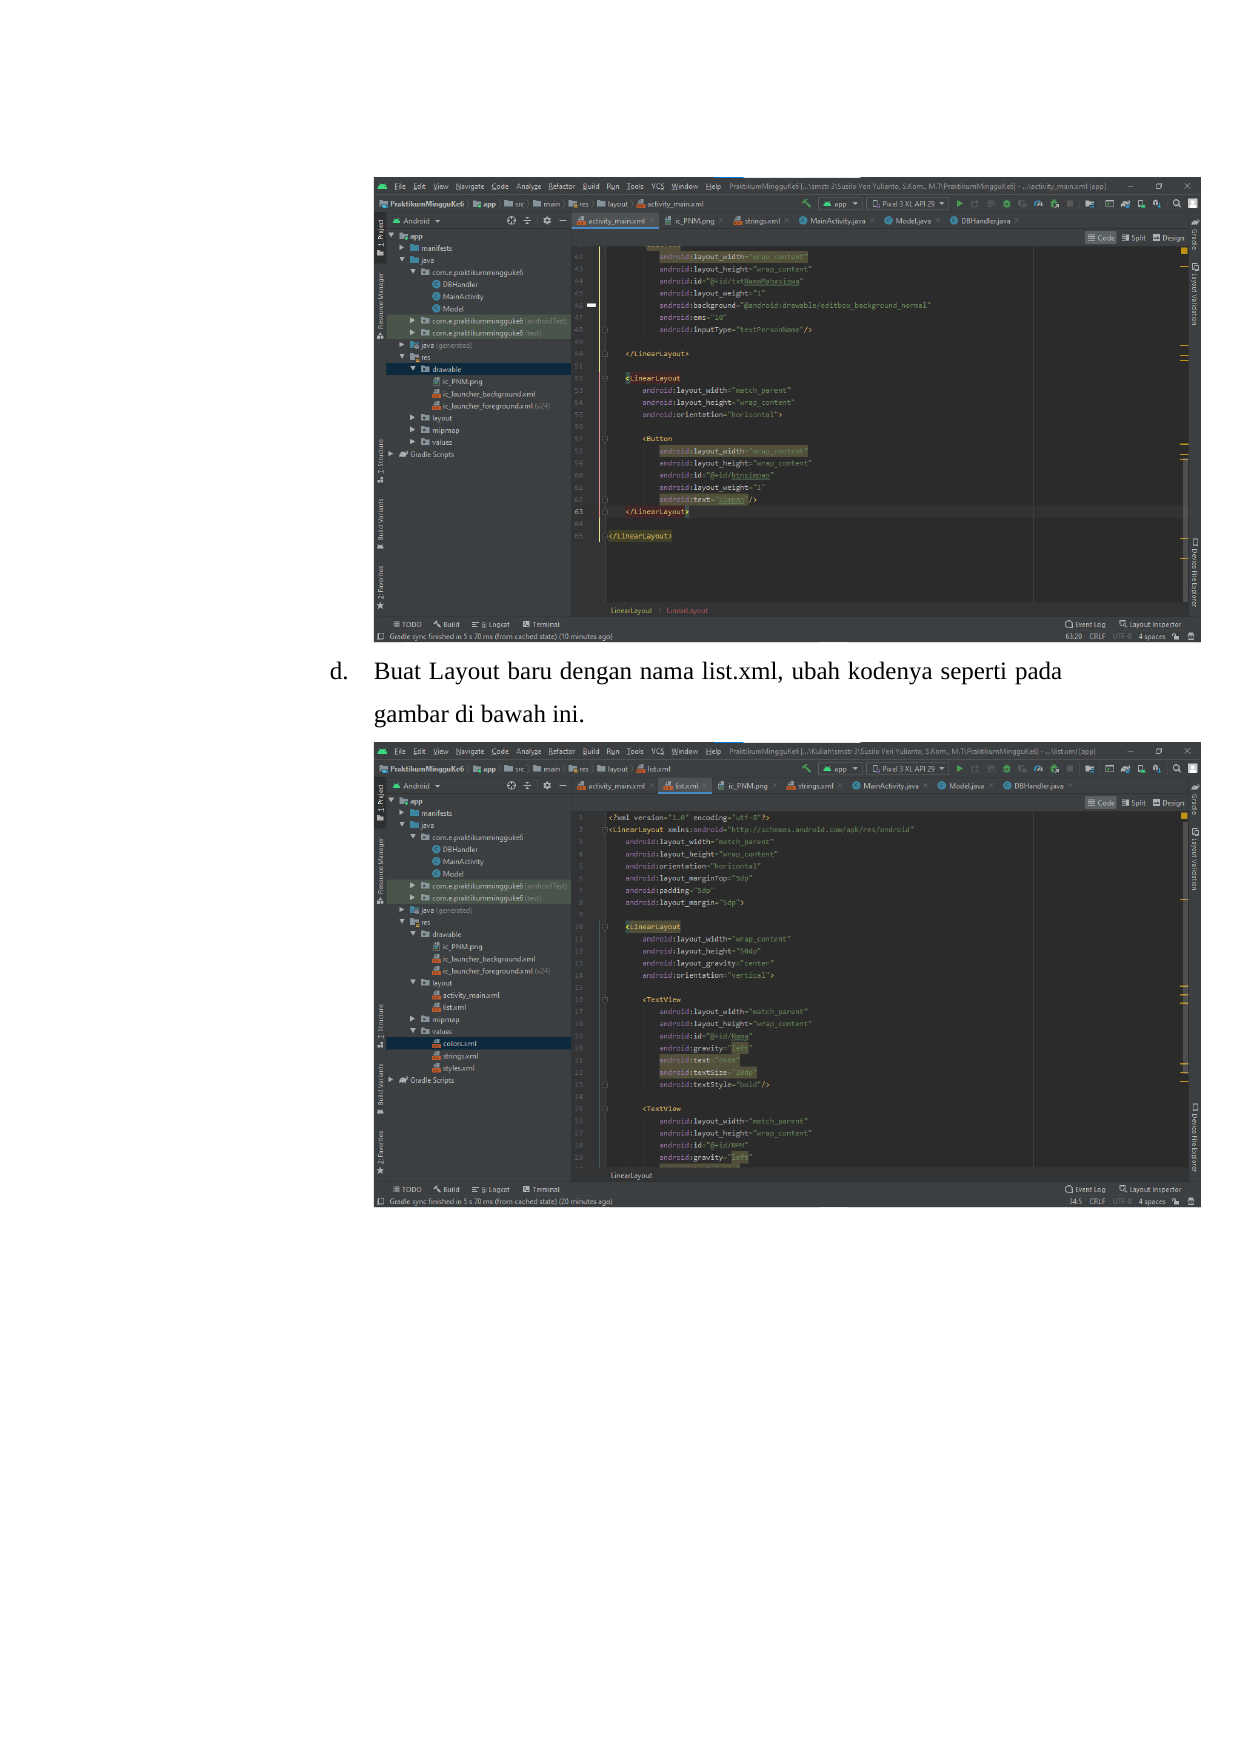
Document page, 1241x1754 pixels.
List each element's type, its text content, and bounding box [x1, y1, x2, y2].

list Buat Layout baru dengan nama list.xml, ubah kodenya seperti pada gambar di bawah ini. [329, 656, 1063, 728]
picture [373, 742, 1201, 1208]
picture [373, 177, 1201, 643]
